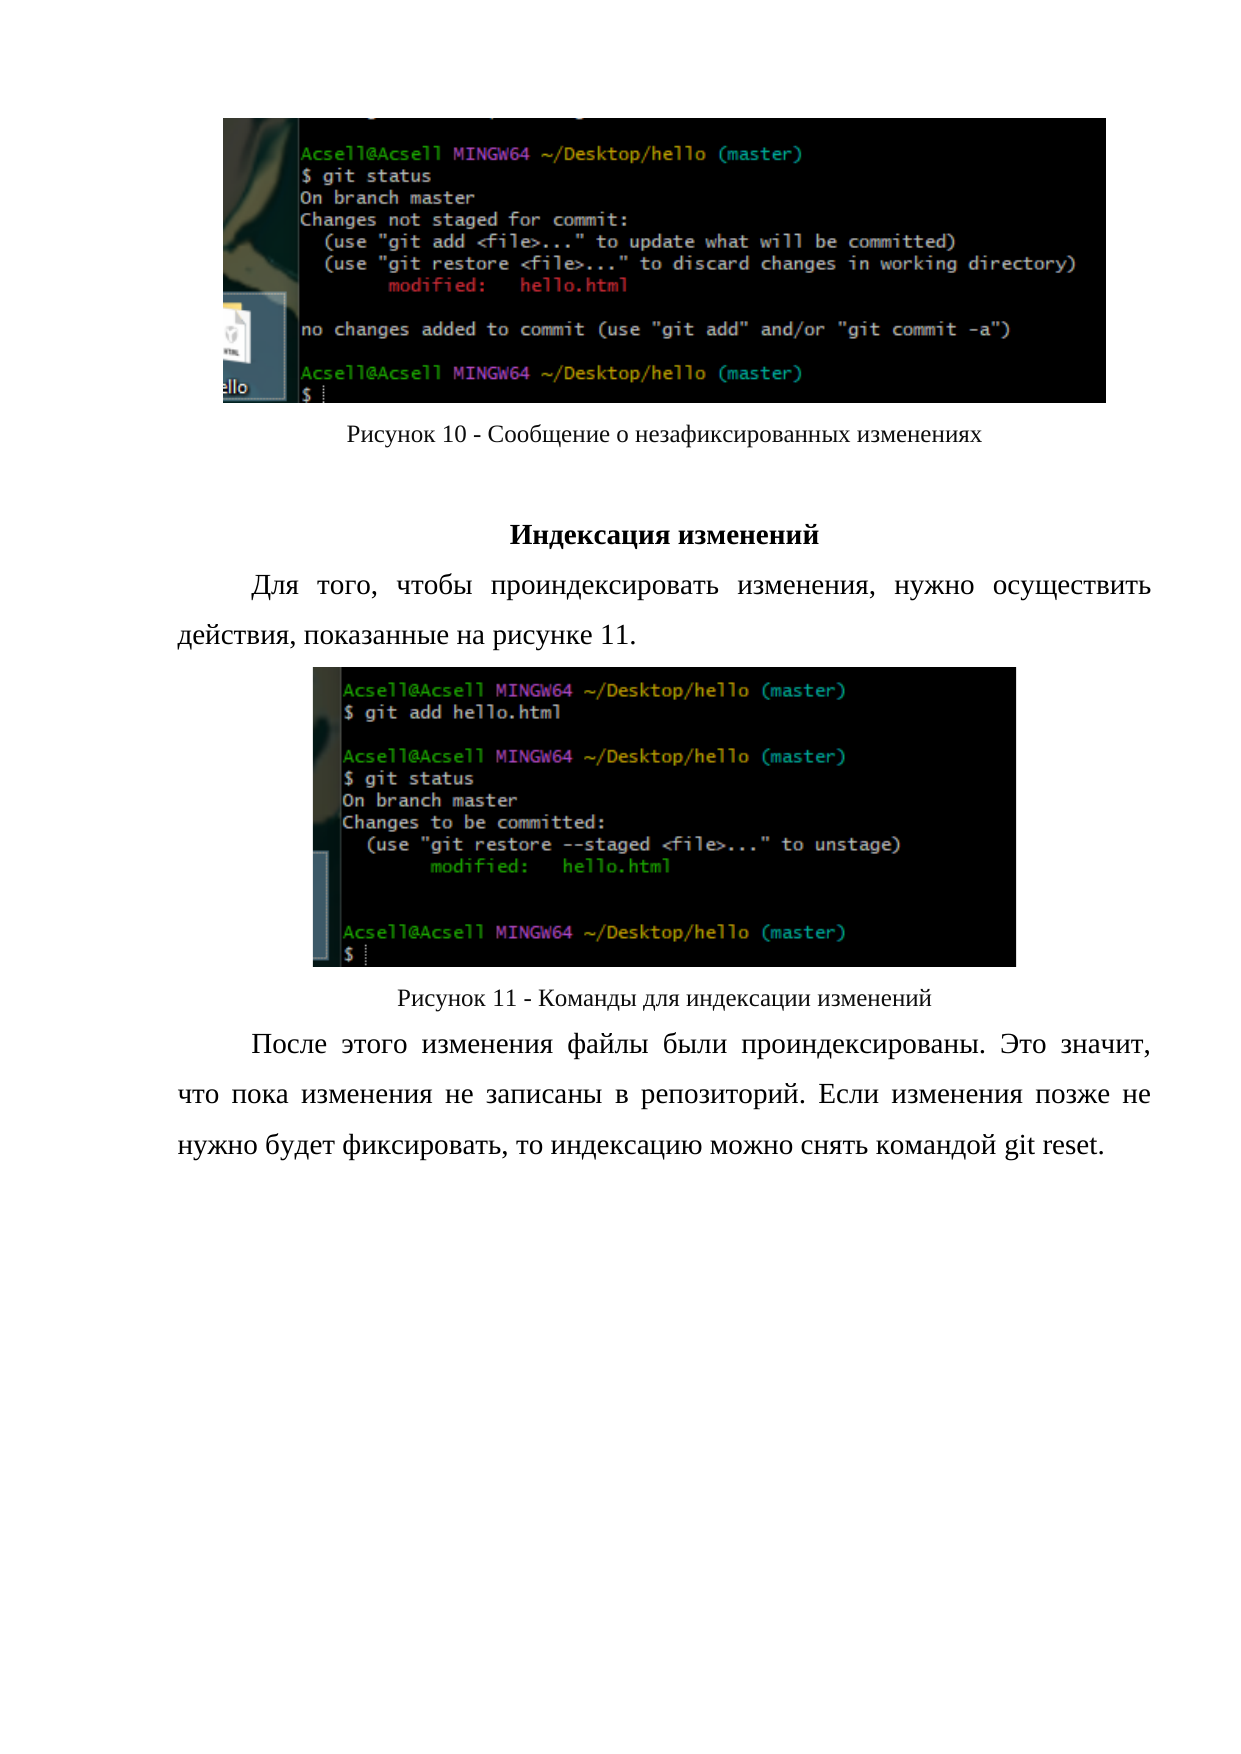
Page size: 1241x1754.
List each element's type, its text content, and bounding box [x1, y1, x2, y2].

text После этого изменения файлы были проиндексированы. Это значит, что пока изменения не записаны в репозиторий. Если изменения позже не нужно будет фиксировать, то индексацию можно снять командой git reset. [177, 1026, 1152, 1160]
picture [223, 118, 1106, 403]
text Рисунок 10 - Сообщение о незафиксированных изменениях [177, 419, 1152, 448]
text Рисунок 11 - Команды для индексации изменений [177, 983, 1152, 1012]
subtitle Индексация изменений [177, 517, 1152, 550]
picture [312, 667, 1017, 967]
text Для того, чтобы проиндексировать изменения, нужно осуществить действия, показанные на рисунке 11. [177, 567, 1152, 651]
